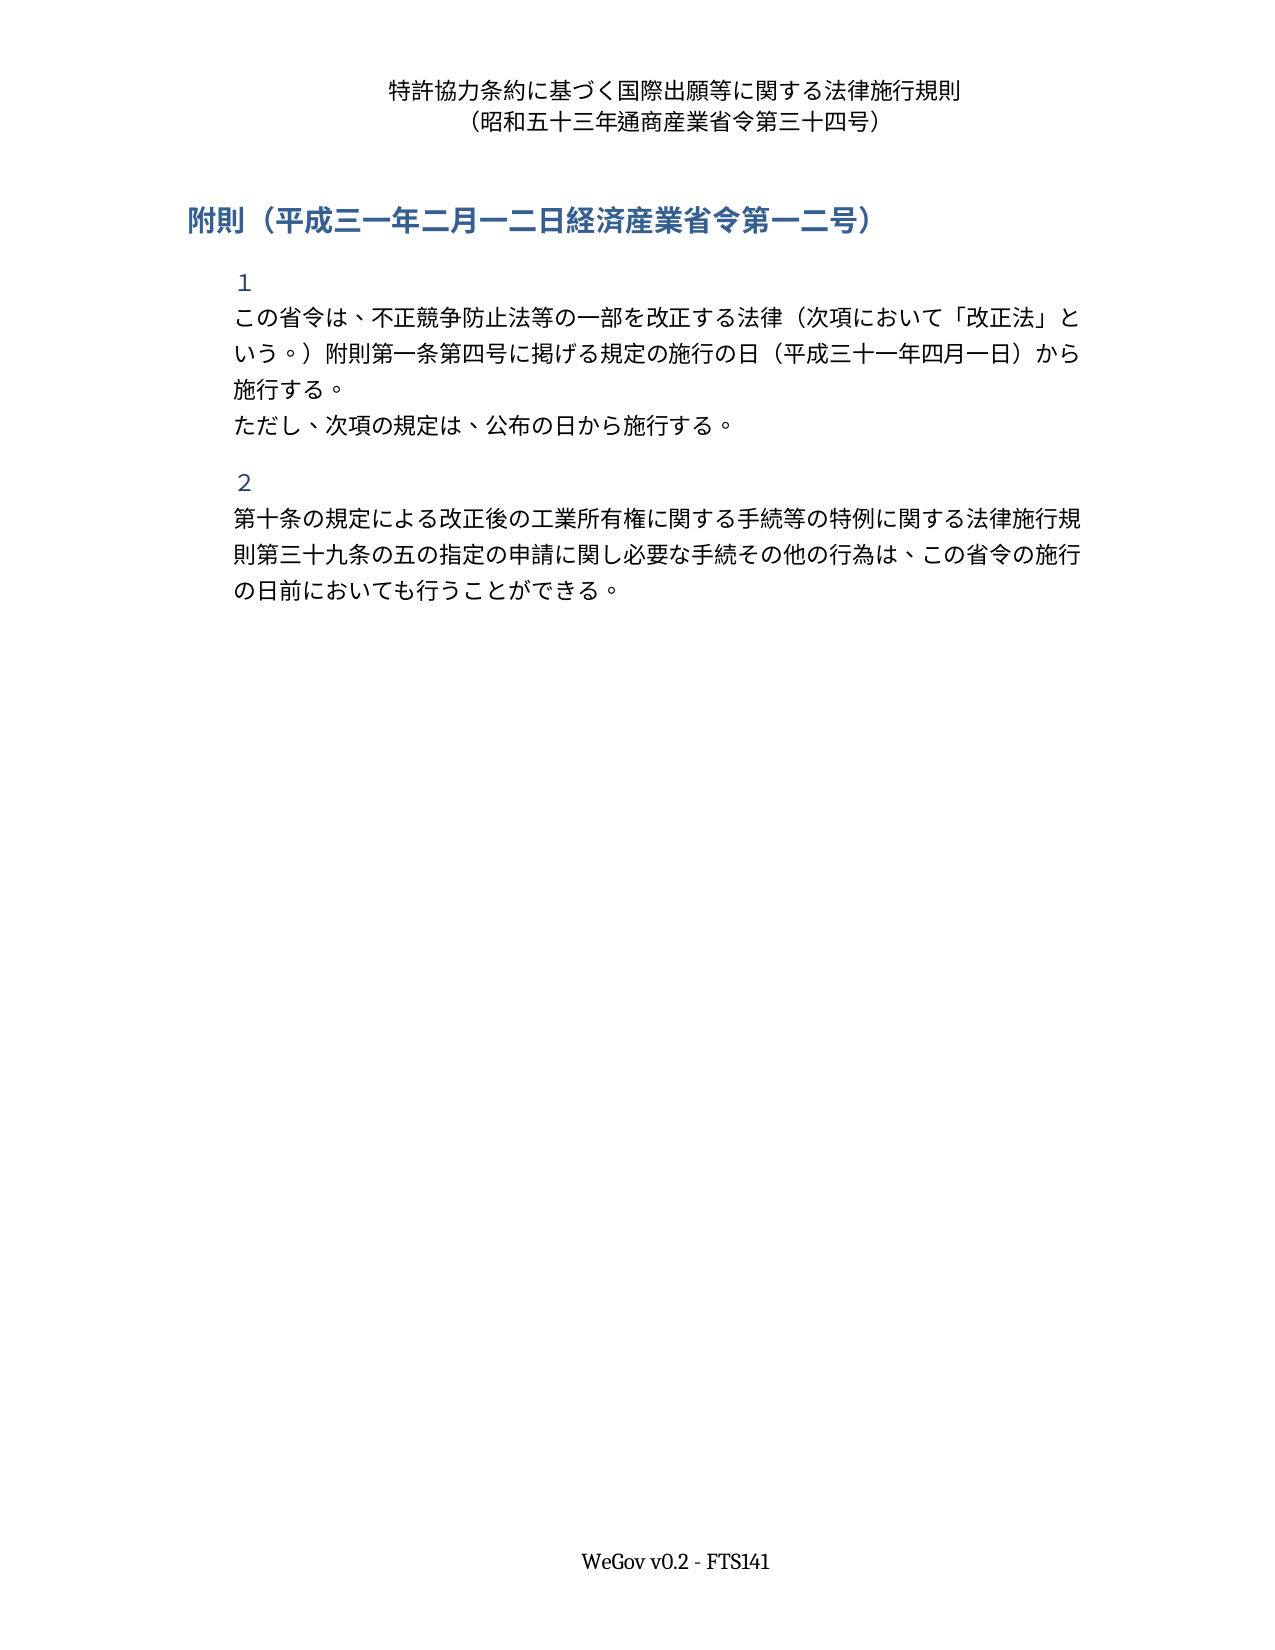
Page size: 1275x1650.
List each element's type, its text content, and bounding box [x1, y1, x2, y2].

subtitle ２ [233, 467, 1087, 498]
subtitle 附則（平成三一年二月一二日経済産業省令第一二号） [187, 200, 1087, 240]
text この省令は、不正競争防止法等の一部を改正する法律（次項において「改正法」という。）附則第一条第四号に掲げる規定の施行の日（平成三十一年四月一日）から施行する。 ただし、次項の規定は、公布の日から施行する。 [233, 302, 1087, 441]
text 第十条の規定による改正後の工業所有権に関する手続等の特例に関する法律施行規則第三十九条の五の指定の申請に関し必要な手続その他の行為は、この省令の施行の日前においても行うことができる。 [233, 503, 1087, 606]
subtitle １ [233, 266, 1087, 298]
